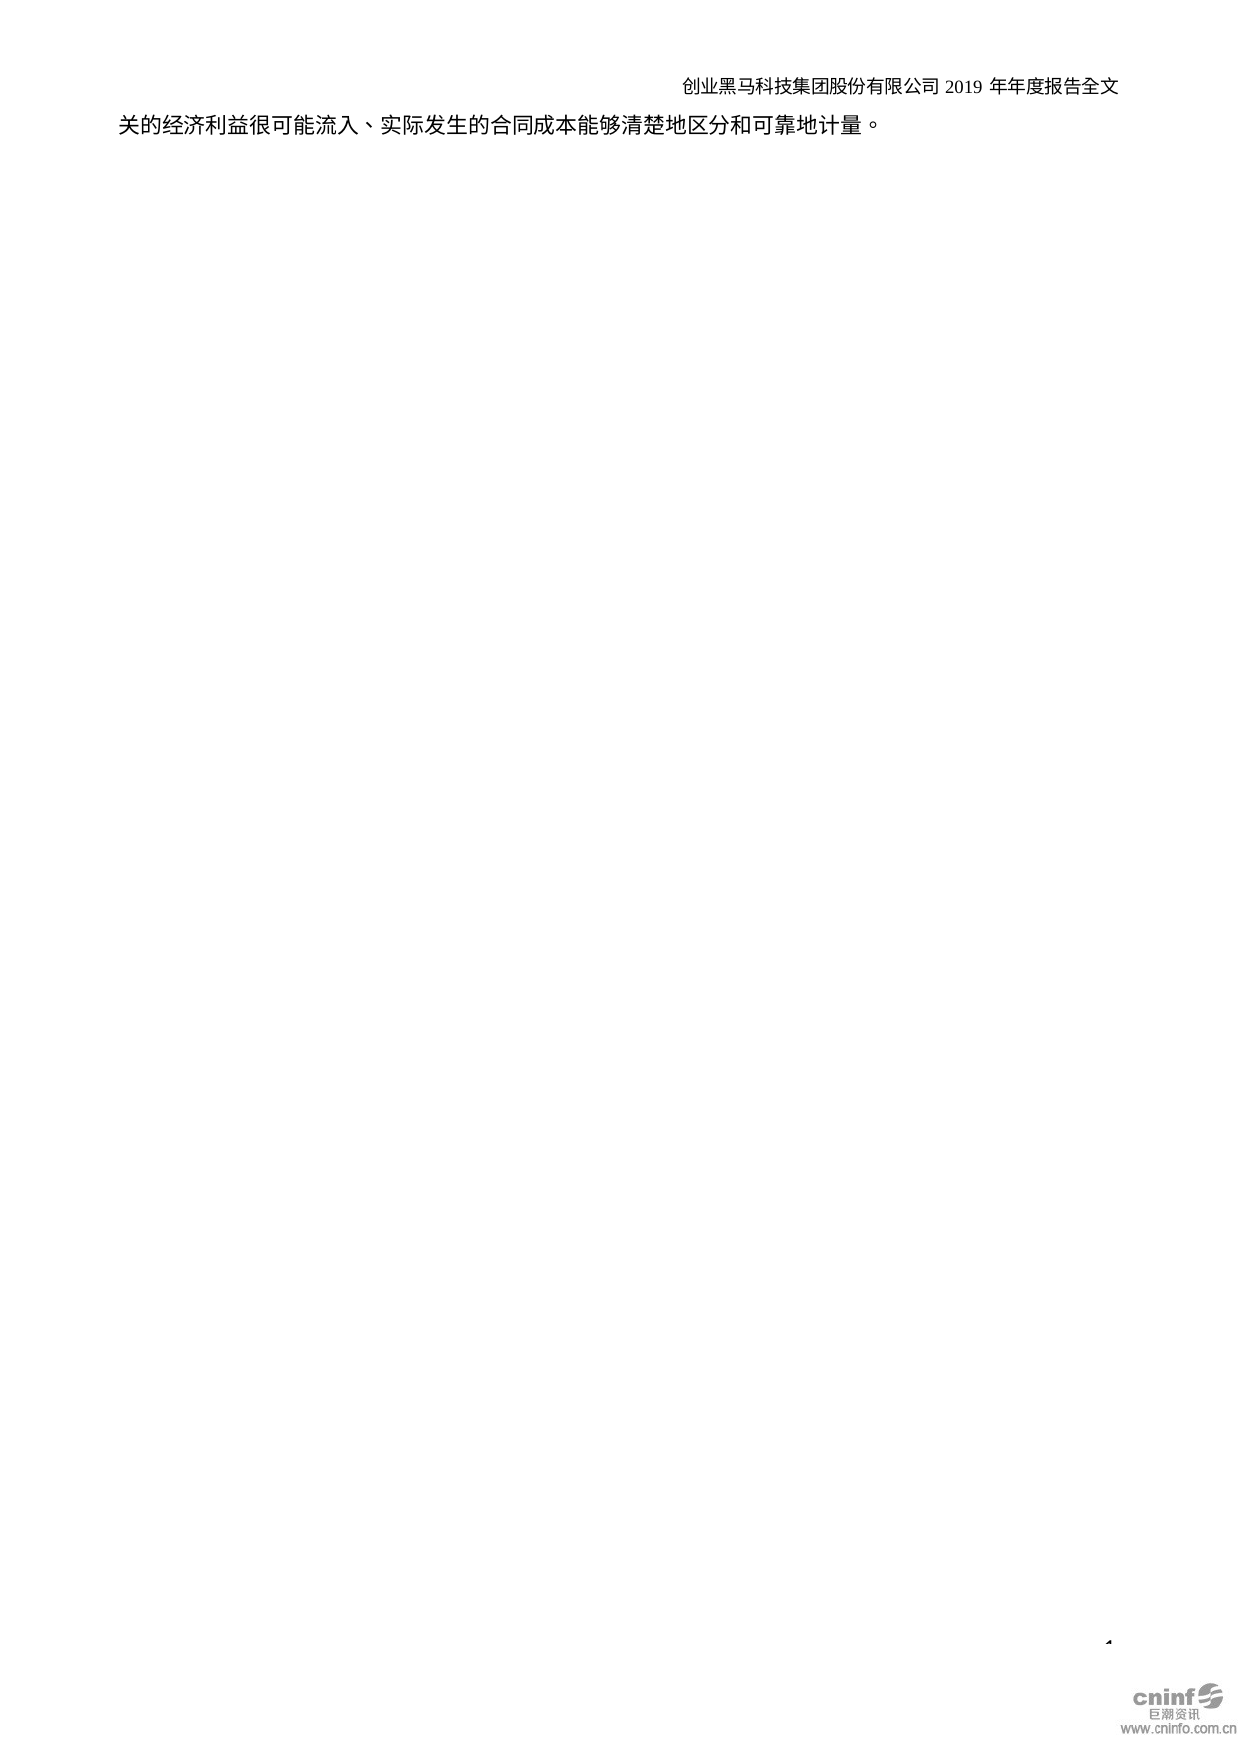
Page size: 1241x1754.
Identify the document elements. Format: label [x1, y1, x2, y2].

picture [1115, 1680, 1240, 1737]
text [118, 110, 1123, 140]
